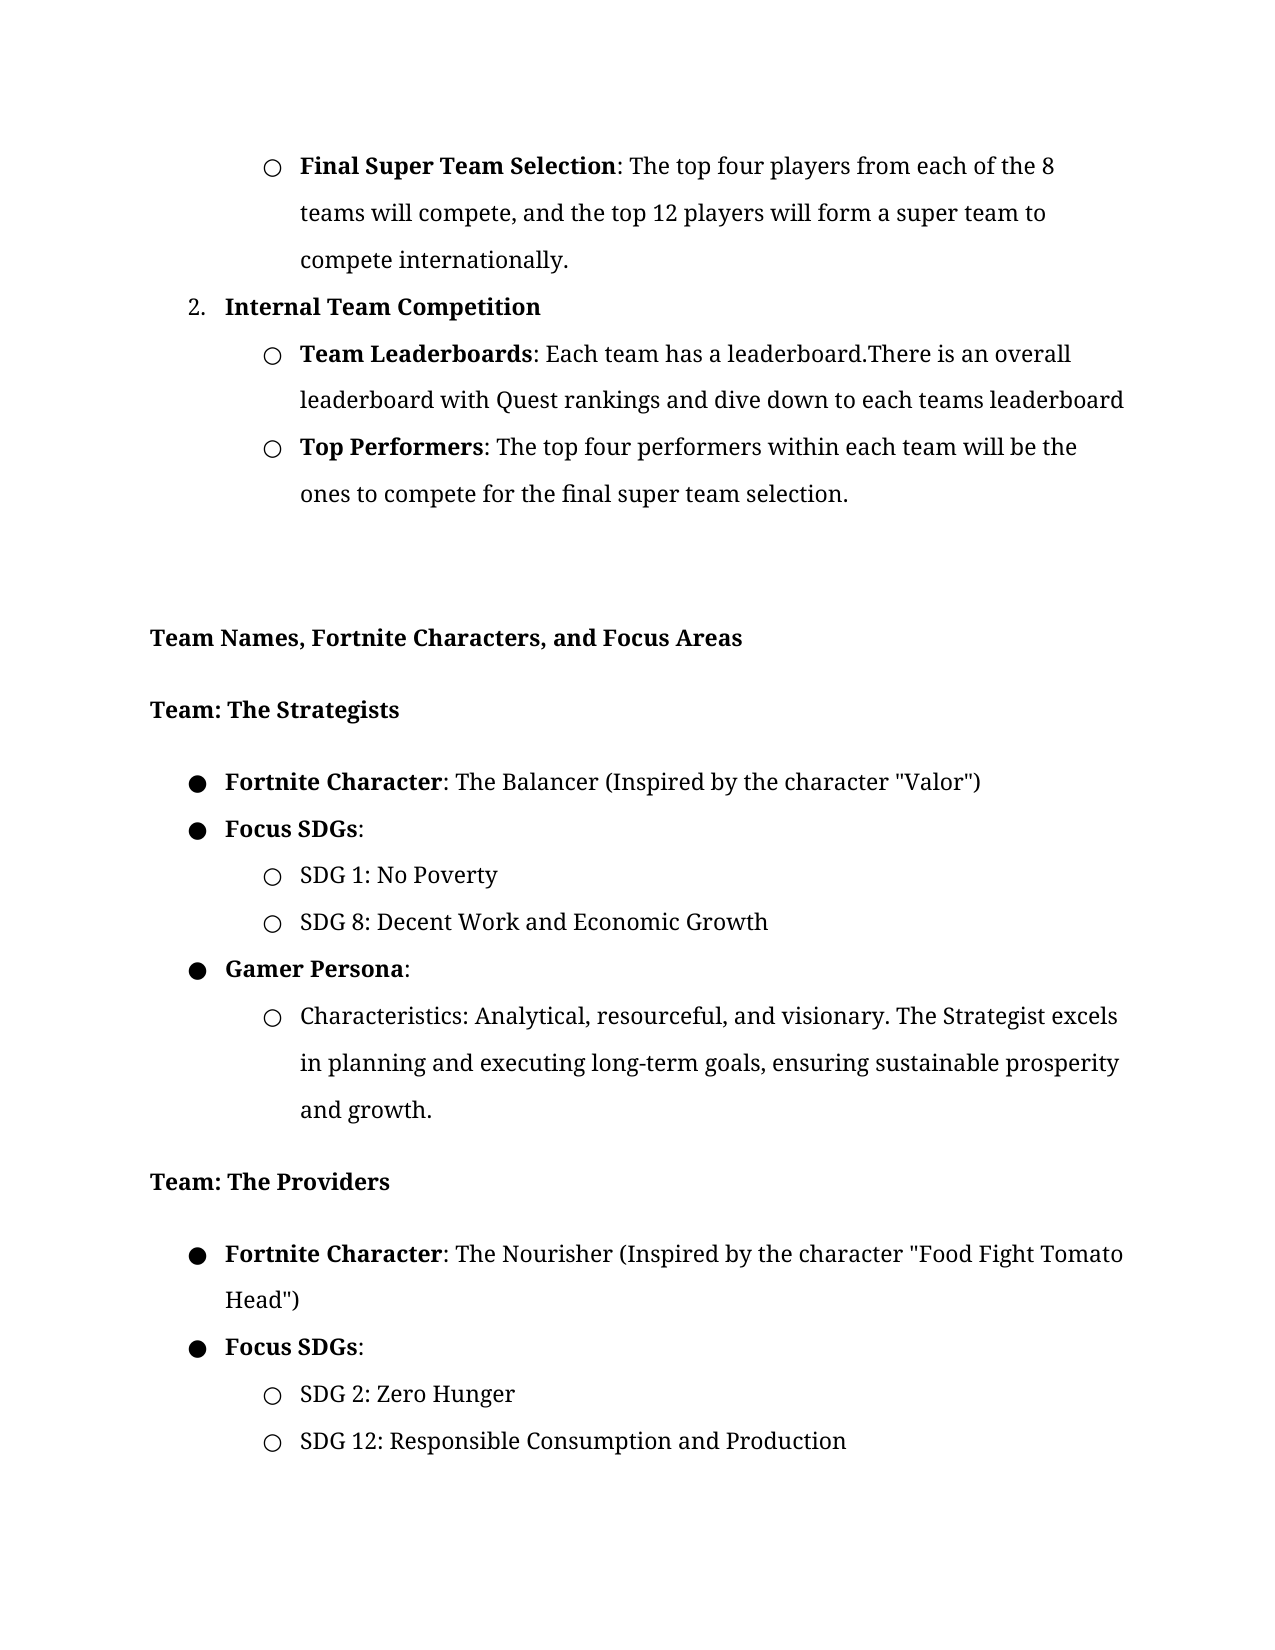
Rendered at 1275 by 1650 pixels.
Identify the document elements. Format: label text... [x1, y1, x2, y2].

list Top Performers: The top four performers within each team will be the ones to compete for the final super team selection. [262, 431, 1125, 509]
list Gamer Persona: [187, 953, 1125, 984]
list SDG 2: Zero Hunger [262, 1378, 1125, 1409]
list Characteristics: Analytical, resourceful, and visionary. The Strategist excels in planning and executing long-term goals, ensuring sustainable prosperity and growth. [262, 1000, 1125, 1125]
text Team: The Providers [150, 1166, 1125, 1197]
list Focus SDGs: [187, 1331, 1125, 1362]
list Fortnite Character: The Balancer (Inspired by the character "Valor") [187, 766, 1125, 797]
list SDG 8: Decent Work and Economic Growth [262, 906, 1125, 937]
list Fortnite Character: The Nourisher (Inspired by the character "Food Fight Tomato Head") [187, 1237, 1125, 1316]
list Focus SDGs: [187, 812, 1125, 844]
text Team: The Strategists [150, 694, 1125, 725]
list Team Leaderboards: Each team has a leaderboard.There is an overall leaderboard with Quest rankings and dive down to each teams leaderboard [262, 337, 1125, 416]
list Final Super Team Selection: The top four players from each of the 8 teams will compete, and the top 12 players will form a super team to compete internationally. [262, 150, 1125, 275]
list Internal Team Competition [187, 291, 1125, 322]
list SDG 12: Responsible Consumption and Production [262, 1425, 1125, 1456]
text Team Names, Fortnite Characters, and Focus Areas [150, 622, 1125, 653]
list SDG 1: No Poverty [262, 859, 1125, 891]
